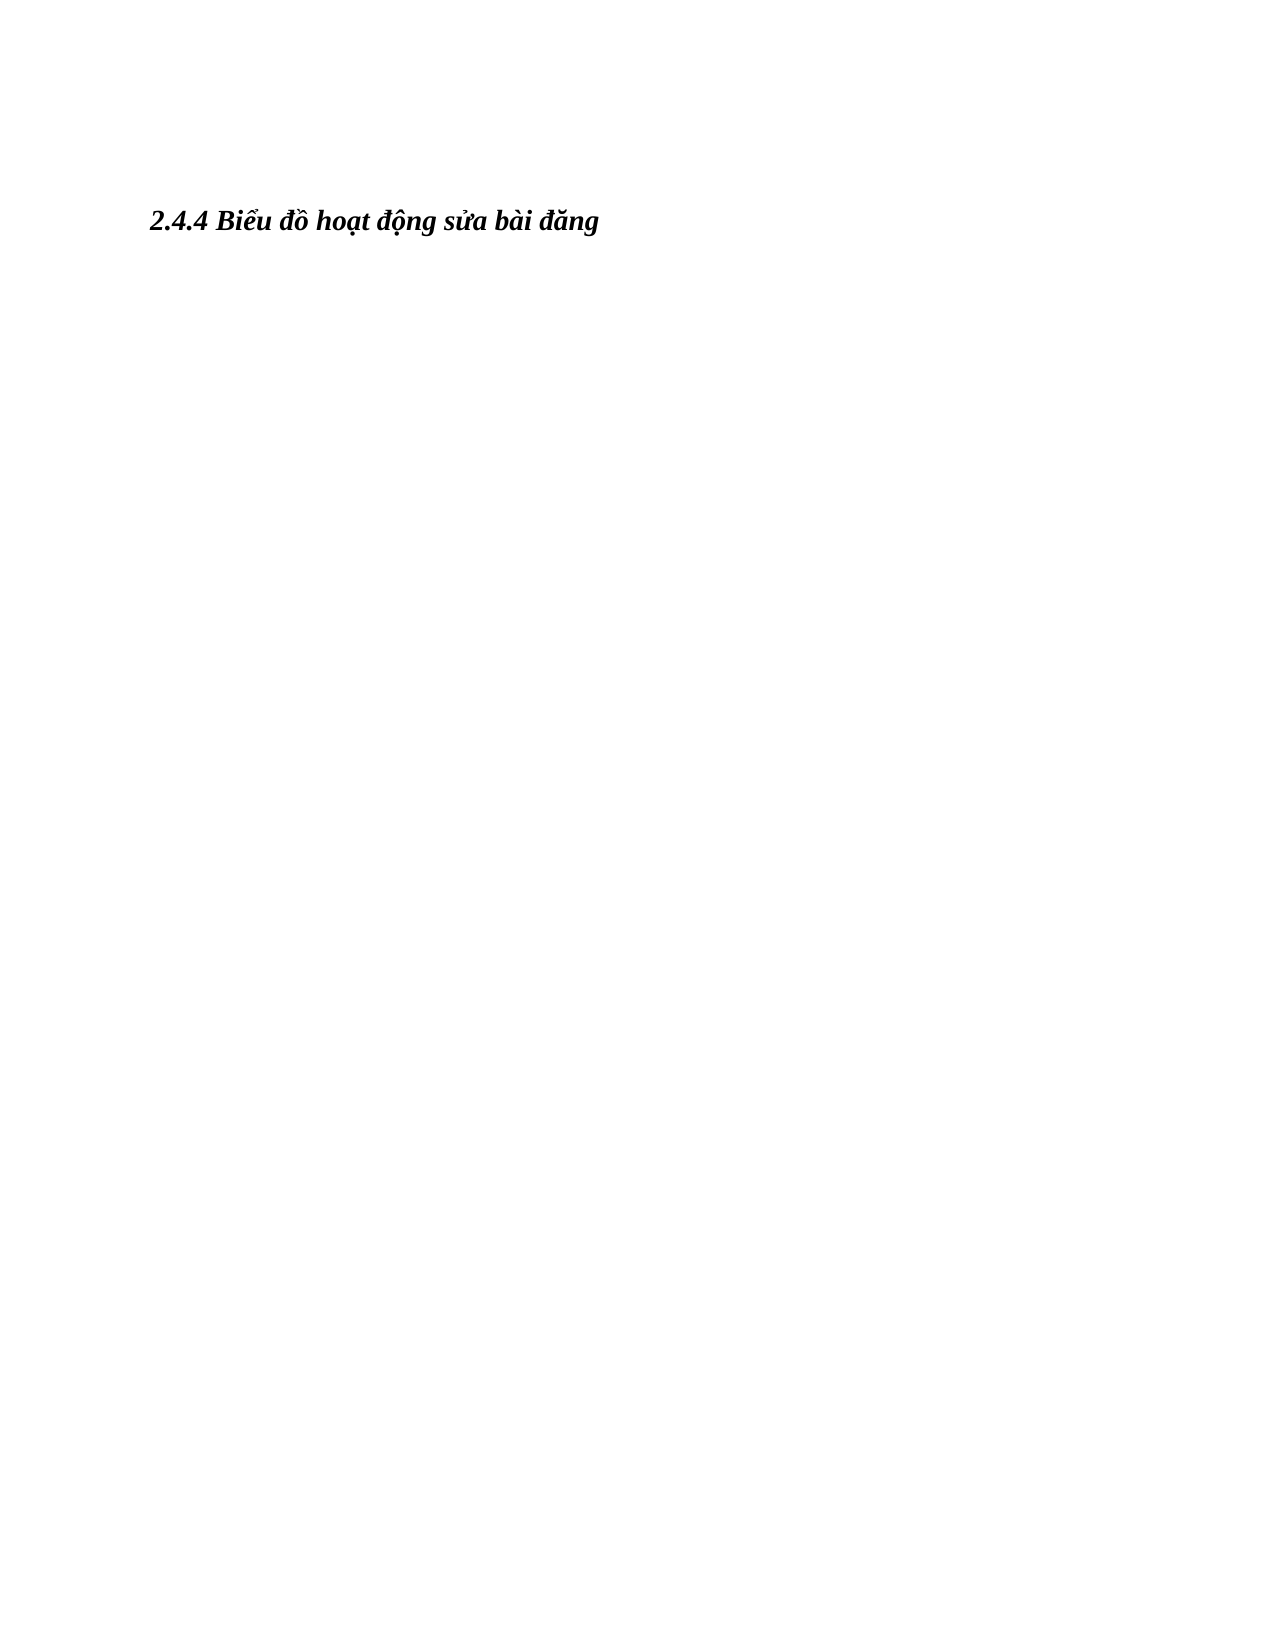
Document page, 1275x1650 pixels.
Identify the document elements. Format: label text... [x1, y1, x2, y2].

text 2.4.4 Biểu đồ hoạt động sửa bài đăng [150, 203, 1125, 236]
